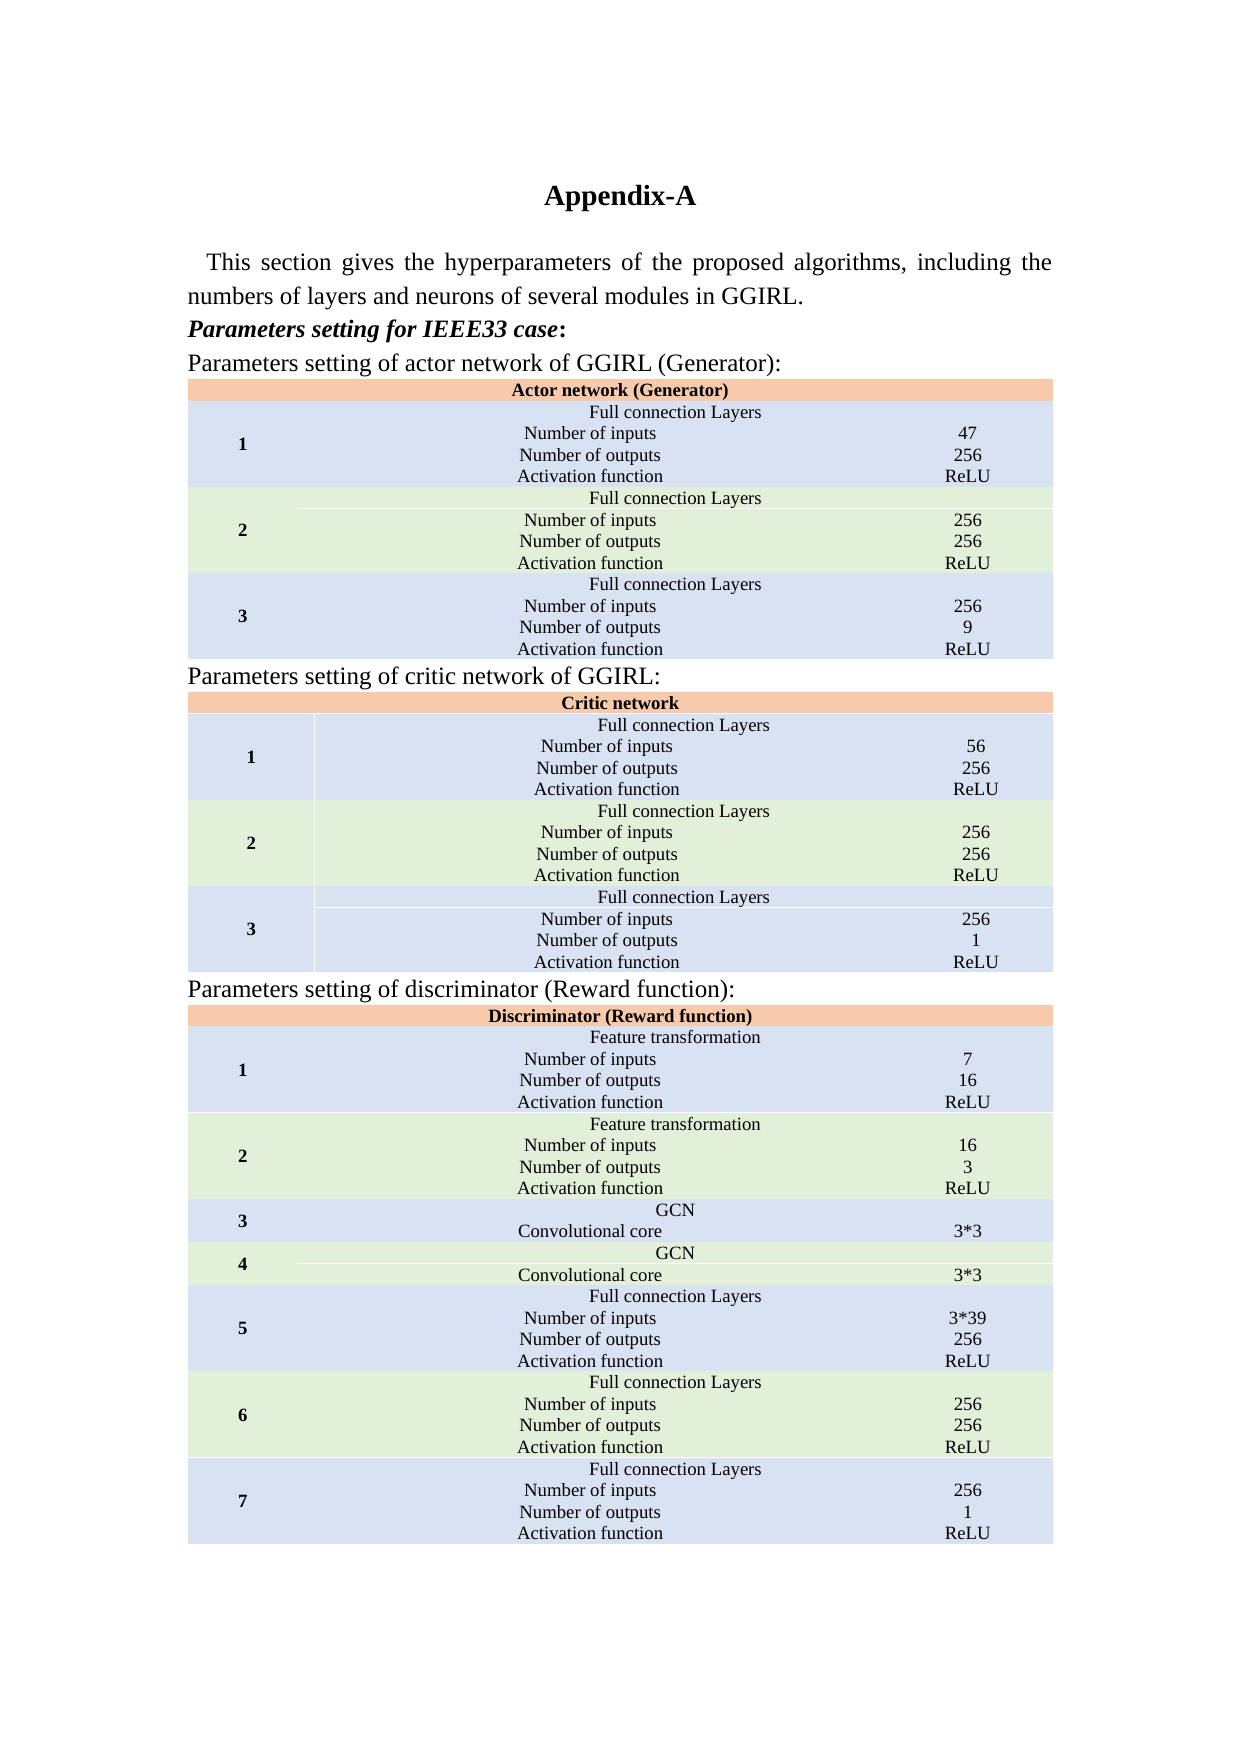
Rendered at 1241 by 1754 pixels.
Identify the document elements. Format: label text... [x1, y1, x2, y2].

table_cell Activation function [298, 1091, 882, 1112]
table_cell 1 [899, 929, 1053, 951]
table_cell Number of inputs [298, 1393, 882, 1414]
table_cell Number of inputs [298, 1134, 882, 1156]
table_cell 2 [188, 1113, 298, 1199]
text Appendix-A [187, 178, 1053, 212]
table_cell ReLU [882, 552, 1053, 573]
table_cell Number of inputs [315, 908, 899, 929]
table_cell Number of inputs [315, 735, 899, 757]
table_cell ReLU [882, 1436, 1053, 1457]
table_cell Full connection Layers [315, 800, 1053, 821]
table_cell Number of outputs [298, 1069, 882, 1091]
table_cell Full connection Layers [315, 714, 1053, 735]
table_cell Number of inputs [315, 821, 899, 843]
table_cell 9 [882, 616, 1053, 638]
table_cell ReLU [882, 1177, 1053, 1199]
table_cell Activation function [298, 638, 882, 659]
table_cell 4 [188, 1242, 298, 1285]
table_cell ReLU [882, 465, 1053, 487]
table_cell Feature transformation [298, 1113, 1053, 1134]
table_cell 3*3 [882, 1220, 1053, 1242]
table_cell 1 [188, 1026, 298, 1112]
table_cell 5 [188, 1285, 298, 1371]
table_cell 2 [188, 487, 298, 573]
table_cell 1 [188, 401, 298, 487]
table_cell GCN [298, 1242, 1053, 1263]
table_cell 3*39 [882, 1307, 1053, 1328]
table_cell GCN [298, 1199, 1053, 1220]
table_cell Number of outputs [315, 929, 899, 951]
table_cell Activation function [315, 864, 899, 886]
table_cell 6 [188, 1371, 298, 1457]
table_cell 3 [188, 886, 314, 972]
table_header Actor network (Generator) [188, 379, 1053, 401]
table_cell Number of outputs [315, 843, 899, 864]
table_cell Activation function [298, 1436, 882, 1457]
table_header Discriminator (Reward function) [188, 1005, 1053, 1026]
table_cell ReLU [882, 638, 1053, 659]
table_cell 256 [882, 530, 1053, 552]
table_cell 256 [882, 1393, 1053, 1414]
table_cell Number of inputs [298, 1307, 882, 1328]
table_cell Full connection Layers [315, 886, 1053, 907]
table_cell Activation function [298, 465, 882, 487]
text Parameters setting of actor network of GGIRL (Generator): [187, 347, 1053, 379]
table_cell 2 [188, 800, 314, 886]
text This section gives the hyperparameters of the proposed algorithms, including the numbers of layers and neurons of several modules in GGIRL. [187, 245, 1053, 311]
table_cell 1 [882, 1501, 1053, 1522]
table_cell Activation function [315, 778, 899, 800]
table_header Critic network [188, 692, 1053, 713]
table_cell ReLU [882, 1091, 1053, 1112]
text Parameters setting of critic network of GGIRL: [187, 659, 1053, 692]
table_cell 256 [882, 595, 1053, 616]
table_cell Full connection Layers [298, 487, 1053, 508]
table_cell Full connection Layers [298, 401, 1053, 422]
table_cell Number of inputs [298, 509, 882, 530]
table_cell 47 [882, 422, 1053, 444]
table_cell 1 [188, 714, 314, 800]
table_cell 16 [882, 1069, 1053, 1091]
table_cell 3 [882, 1156, 1053, 1177]
table_cell ReLU [882, 1522, 1053, 1544]
text Parameters setting for IEEE33 case: [187, 313, 1053, 345]
table_cell ReLU [899, 951, 1053, 972]
table_cell Activation function [298, 552, 882, 573]
table_cell Number of outputs [298, 1156, 882, 1177]
table_cell 256 [899, 757, 1053, 778]
table_cell 256 [882, 1414, 1053, 1436]
table_cell 256 [899, 821, 1053, 843]
table_cell Full connection Layers [298, 573, 1053, 595]
table_cell 7 [882, 1048, 1053, 1069]
table_cell 256 [899, 843, 1053, 864]
table_cell 7 [188, 1458, 298, 1544]
table_cell 256 [882, 1328, 1053, 1350]
table_cell Feature transformation [298, 1026, 1053, 1048]
text Parameters setting of discriminator (Reward function): [187, 972, 1053, 1005]
table_cell Number of inputs [298, 595, 882, 616]
table_cell Number of inputs [298, 1048, 882, 1069]
table_cell 16 [882, 1134, 1053, 1156]
table_cell Number of outputs [298, 530, 882, 552]
table_cell 3*3 [882, 1264, 1053, 1285]
table_cell 256 [882, 509, 1053, 530]
table_cell Number of outputs [298, 1501, 882, 1522]
table_cell Activation function [298, 1350, 882, 1371]
table_cell 256 [882, 444, 1053, 465]
table_cell Full connection Layers [298, 1285, 1053, 1307]
table_cell Full connection Layers [298, 1371, 1053, 1393]
table_cell ReLU [899, 778, 1053, 800]
table_cell Full connection Layers [298, 1458, 1053, 1479]
table_cell 56 [899, 735, 1053, 757]
table_cell Number of outputs [298, 1328, 882, 1350]
table_cell Convolutional core [298, 1220, 882, 1242]
table_cell Number of outputs [315, 757, 899, 778]
table_cell Activation function [298, 1522, 882, 1544]
table_cell Number of inputs [298, 1479, 882, 1501]
table_cell Number of outputs [298, 444, 882, 465]
table_cell ReLU [899, 864, 1053, 886]
table_cell 256 [882, 1479, 1053, 1501]
table_cell 3 [188, 1199, 298, 1242]
table_cell Number of inputs [298, 422, 882, 444]
table_cell ReLU [882, 1350, 1053, 1371]
table_cell Number of outputs [298, 1414, 882, 1436]
table_cell 256 [899, 908, 1053, 929]
table_cell Convolutional core [298, 1264, 882, 1285]
table_cell Number of outputs [298, 616, 882, 638]
table_cell Activation function [315, 951, 899, 972]
table_cell Activation function [298, 1177, 882, 1199]
table_cell 3 [188, 573, 298, 659]
